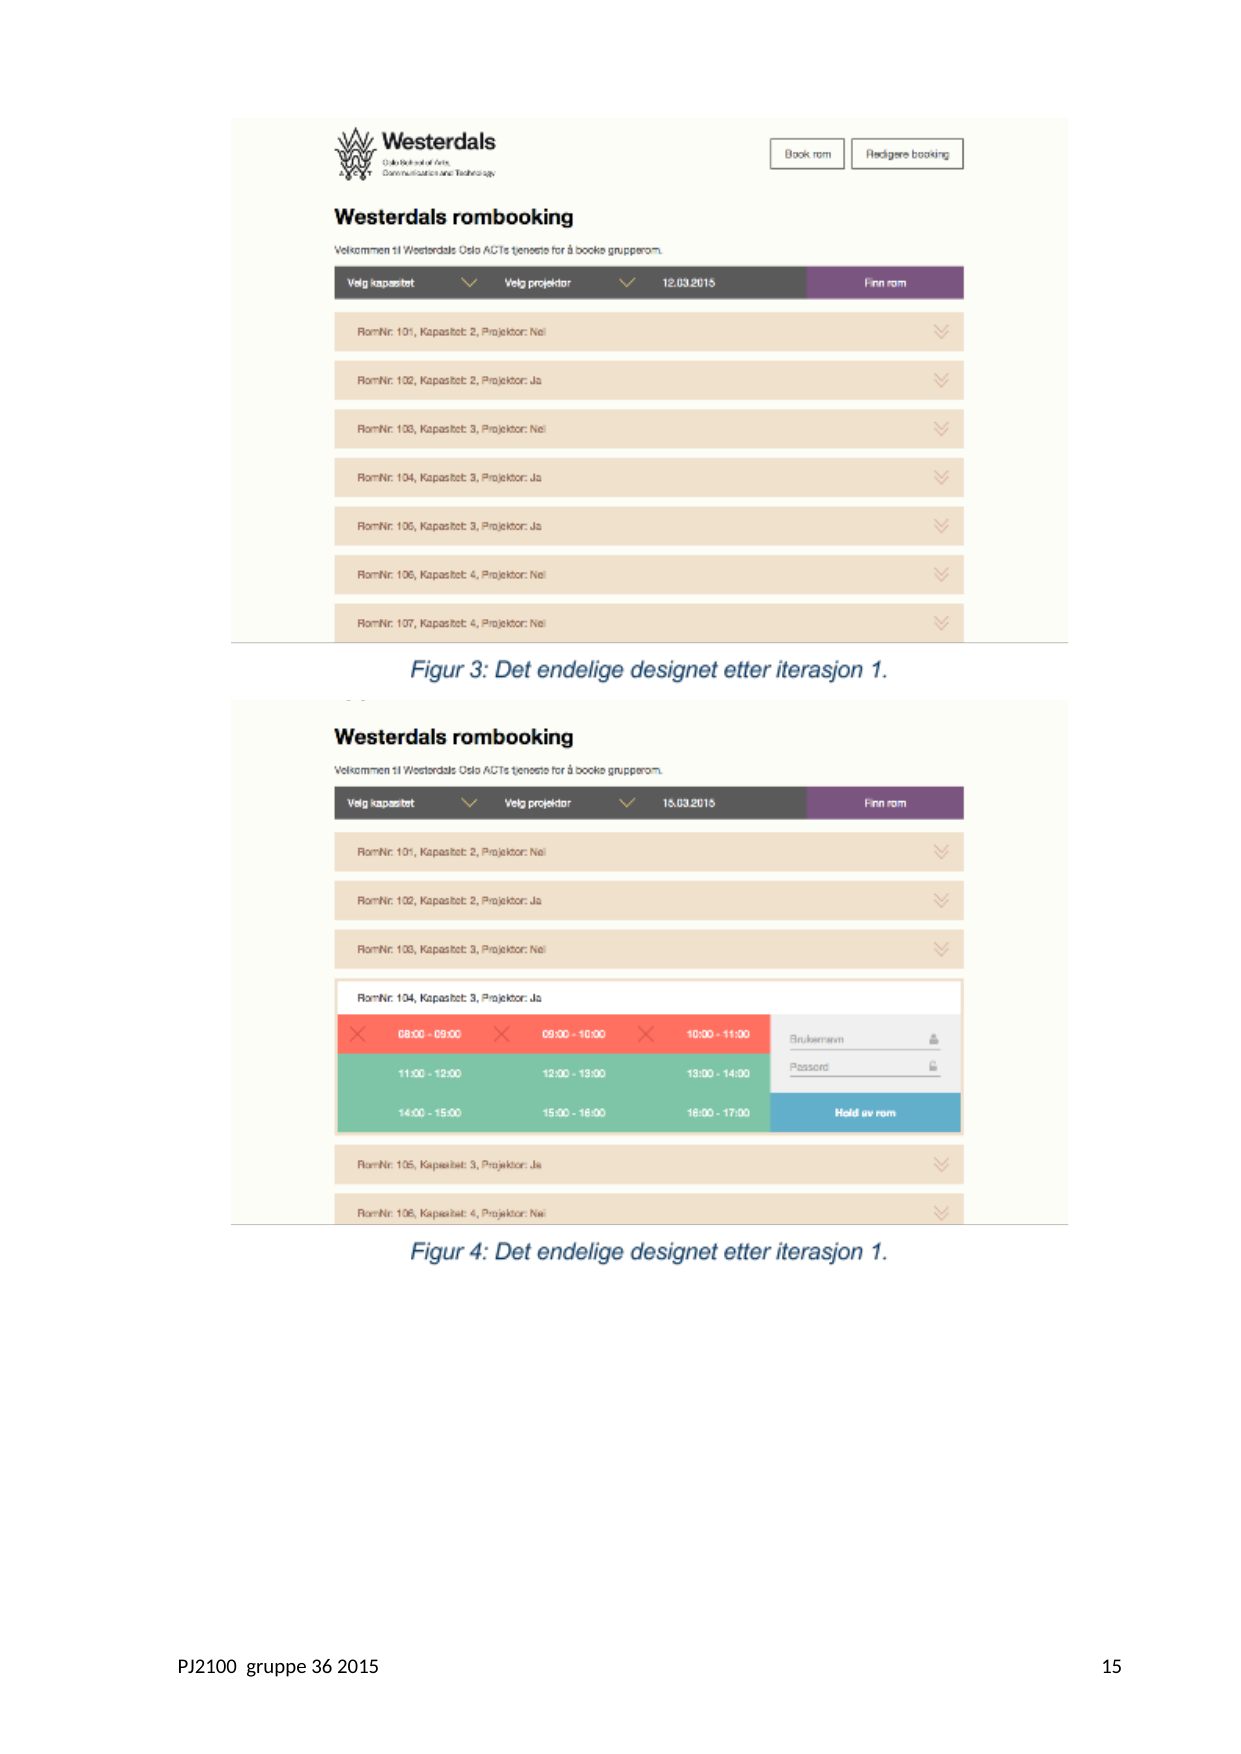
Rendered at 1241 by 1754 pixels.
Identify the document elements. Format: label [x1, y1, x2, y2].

picture [231, 700, 1069, 1269]
picture [231, 118, 1069, 687]
